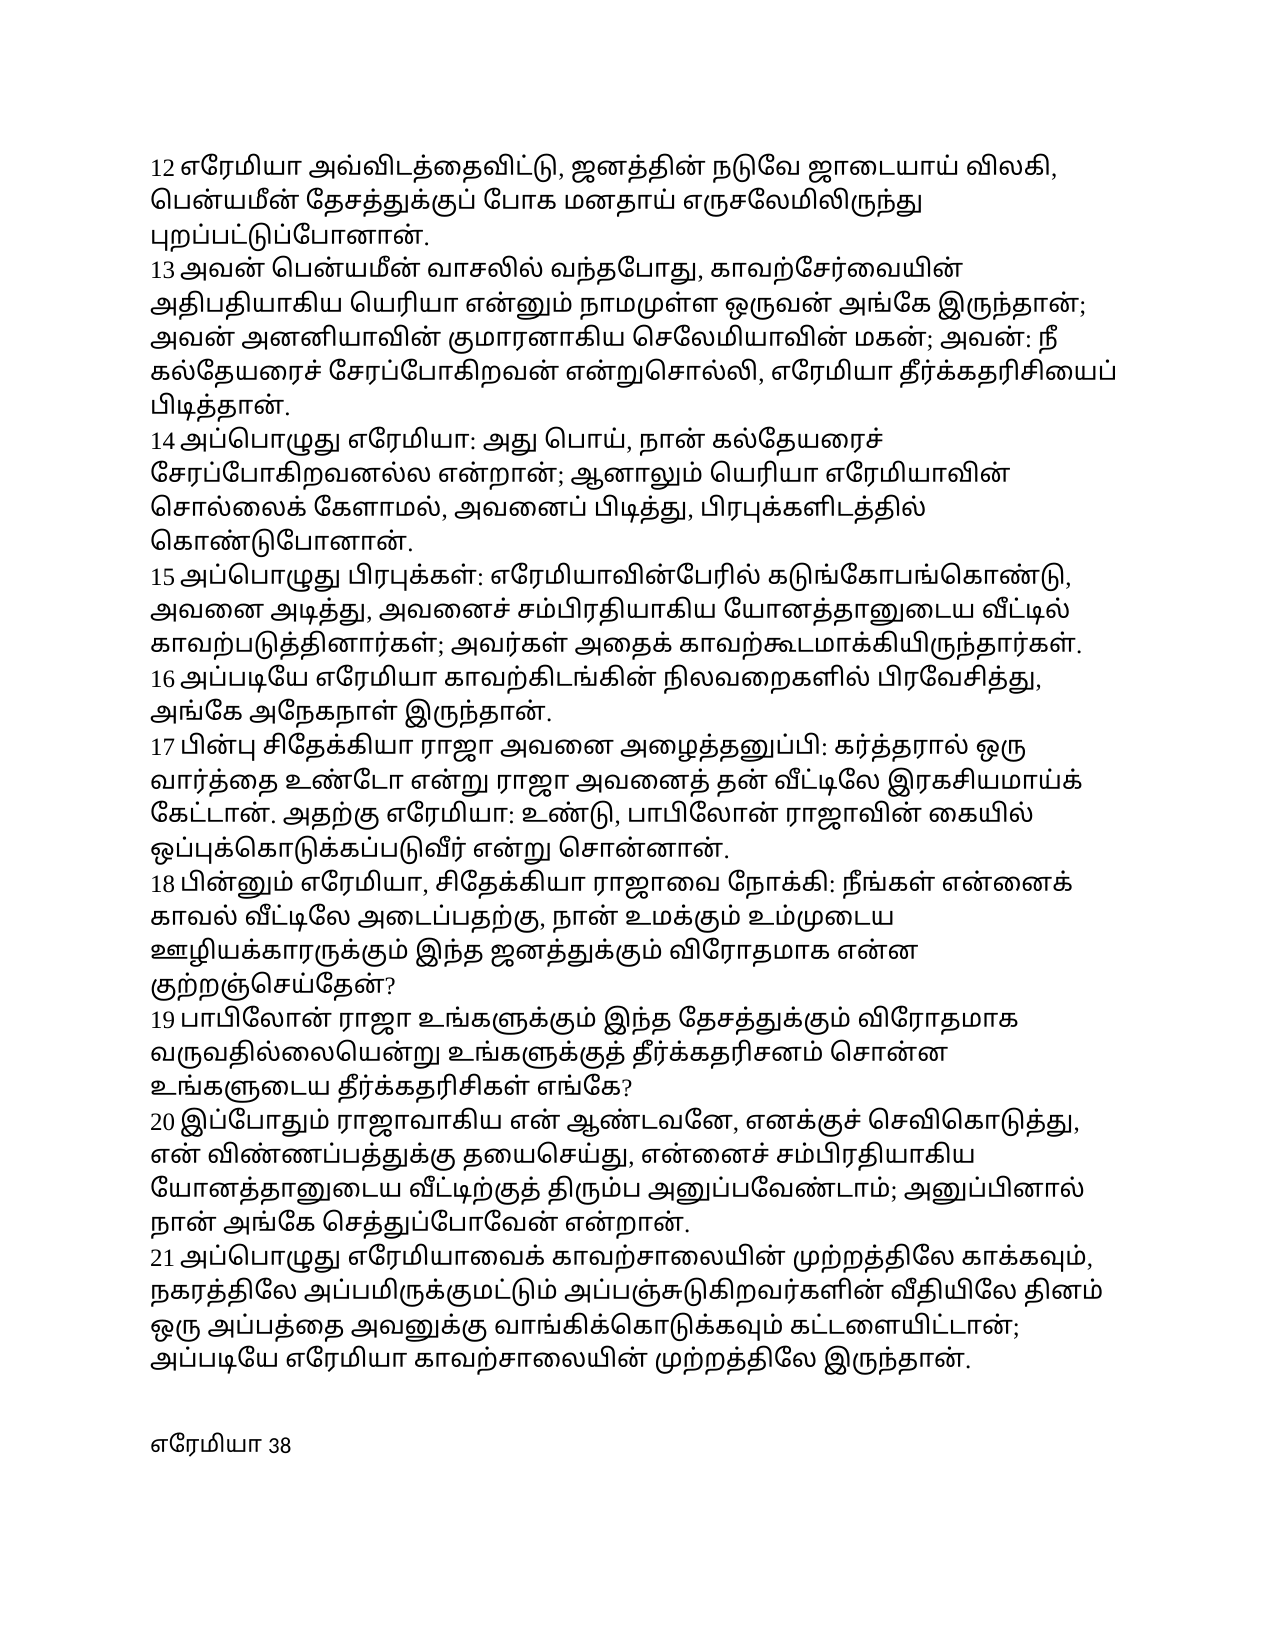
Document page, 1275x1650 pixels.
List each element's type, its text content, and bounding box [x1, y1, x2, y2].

text எரேமியா 38 [150, 1429, 1125, 1461]
text 16அப்படியே எரேமியா காவற்கிடங்கின் நிலவறைகளில் பிரவேசித்து, அங்கே அநேகநாள் இருந்தான். [150, 661, 1125, 729]
text 15அப்பொழுது பிரபுக்கள்: எரேமியாவின்பேரில் கடுங்கோபங்கொண்டு, அவனை அடித்து, அவனைச் சம்பிரதியாகிய யோனத்தானுடைய வீட்டில் காவற்படுத்தினார்கள்; அவர்கள் அதைக் காவற்கூடமாக்கியிருந்தார்கள். [150, 559, 1125, 661]
text 13அவன் பென்யமீன் வாசலில் வந்தபோது, காவற்சேர்வையின் அதிபதியாகிய யெரியா என்னும் நாமமுள்ள ஒருவன் அங்கே இருந்தான்; அவன் அனனியாவின் குமாரனாகிய செலேமியாவின் மகன்; அவன்: நீ கல்தேயரைச் சேரப்போகிறவன் என்றுசொல்லி, எரேமியா தீர்க்கதரிசியைப் பிடித்தான். [150, 252, 1125, 422]
text 19பாபிலோன் ராஜா உங்களுக்கும் இந்த தேசத்துக்கும் விரோதமாக வருவதில்லையென்று உங்களுக்குத் தீர்க்கதரிசனம் சொன்ன உங்களுடைய தீர்க்கதரிசிகள் எங்கே? [150, 1002, 1125, 1104]
text 14அப்பொழுது எரேமியா: அது பொய், நான் கல்தேயரைச் சேரப்போகிறவனல்ல என்றான்; ஆனாலும் யெரியா எரேமியாவின் சொல்லைக் கேளாமல், அவனைப் பிடித்து, பிரபுக்களிடத்தில் கொண்டுபோனான். [150, 422, 1125, 559]
text 12எரேமியா அவ்விடத்தைவிட்டு, ஜனத்தின் நடுவே ஜாடையாய் விலகி, பென்யமீன் தேசத்துக்குப் போக மனதாய் எருசலேமிலிருந்து புறப்பட்டுப்போனான். [150, 150, 1125, 252]
text 18பின்னும் எரேமியா, சிதேக்கியா ராஜாவை நோக்கி: நீங்கள் என்னைக் காவல் வீட்டிலே அடைப்பதற்கு, நான் உமக்கும் உம்முடைய ஊழியக்காரருக்கும் இந்த ஜனத்துக்கும் விரோதமாக என்ன குற்றஞ்செய்தேன்? [150, 865, 1125, 1002]
text 21அப்பொழுது எரேமியாவைக் காவற்சாலையின் முற்றத்திலே காக்கவும், நகரத்திலே அப்பமிருக்குமட்டும் அப்பஞ்சுடுகிறவர்களின் வீதியிலே தினம் ஒரு அப்பத்தை அவனுக்கு வாங்கிக்கொடுக்கவும் கட்டளையிட்டான்; அப்படியே எரேமியா காவற்சாலையின் முற்றத்திலே இருந்தான். [150, 1240, 1125, 1376]
text 17பின்பு சிதேக்கியா ராஜா அவனை அழைத்தனுப்பி: கர்த்தரால் ஒரு வார்த்தை உண்டோ என்று ராஜா அவனைத் தன் வீட்டிலே இரகசியமாய்க் கேட்டான். அதற்கு எரேமியா: உண்டு, பாபிலோன் ராஜாவின் கையில் ஒப்புக்கொடுக்கப்படுவீர் என்று சொன்னான். [150, 729, 1125, 865]
text 20இப்போதும் ராஜாவாகிய என் ஆண்டவனே, எனக்குச் செவிகொடுத்து, என் விண்ணப்பத்துக்கு தயைசெய்து, என்னைச் சம்பிரதியாகிய யோனத்தானுடைய வீட்டிற்குத் திரும்ப அனுப்பவேண்டாம்; அனுப்பினால் நான் அங்கே செத்துப்போவேன் என்றான். [150, 1104, 1125, 1240]
